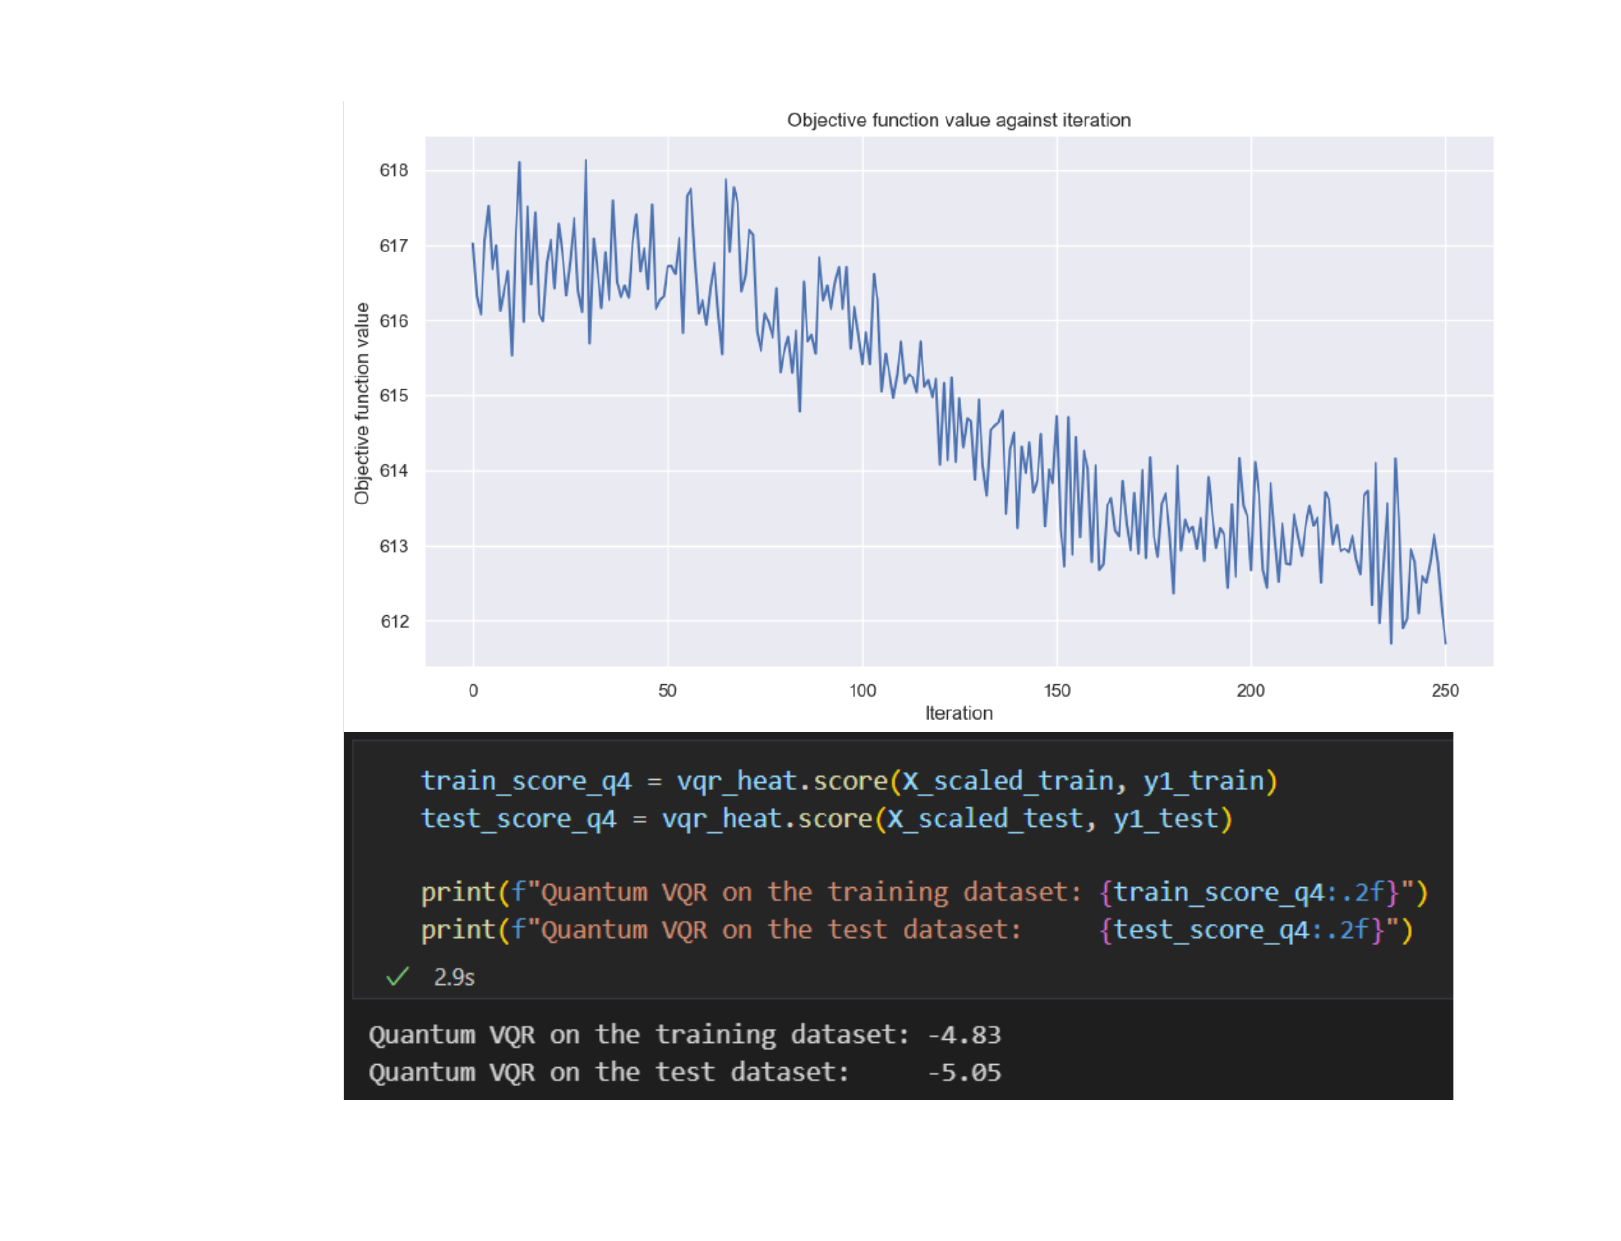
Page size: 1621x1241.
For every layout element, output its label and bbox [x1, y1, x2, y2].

picture [343, 101, 1503, 1100]
